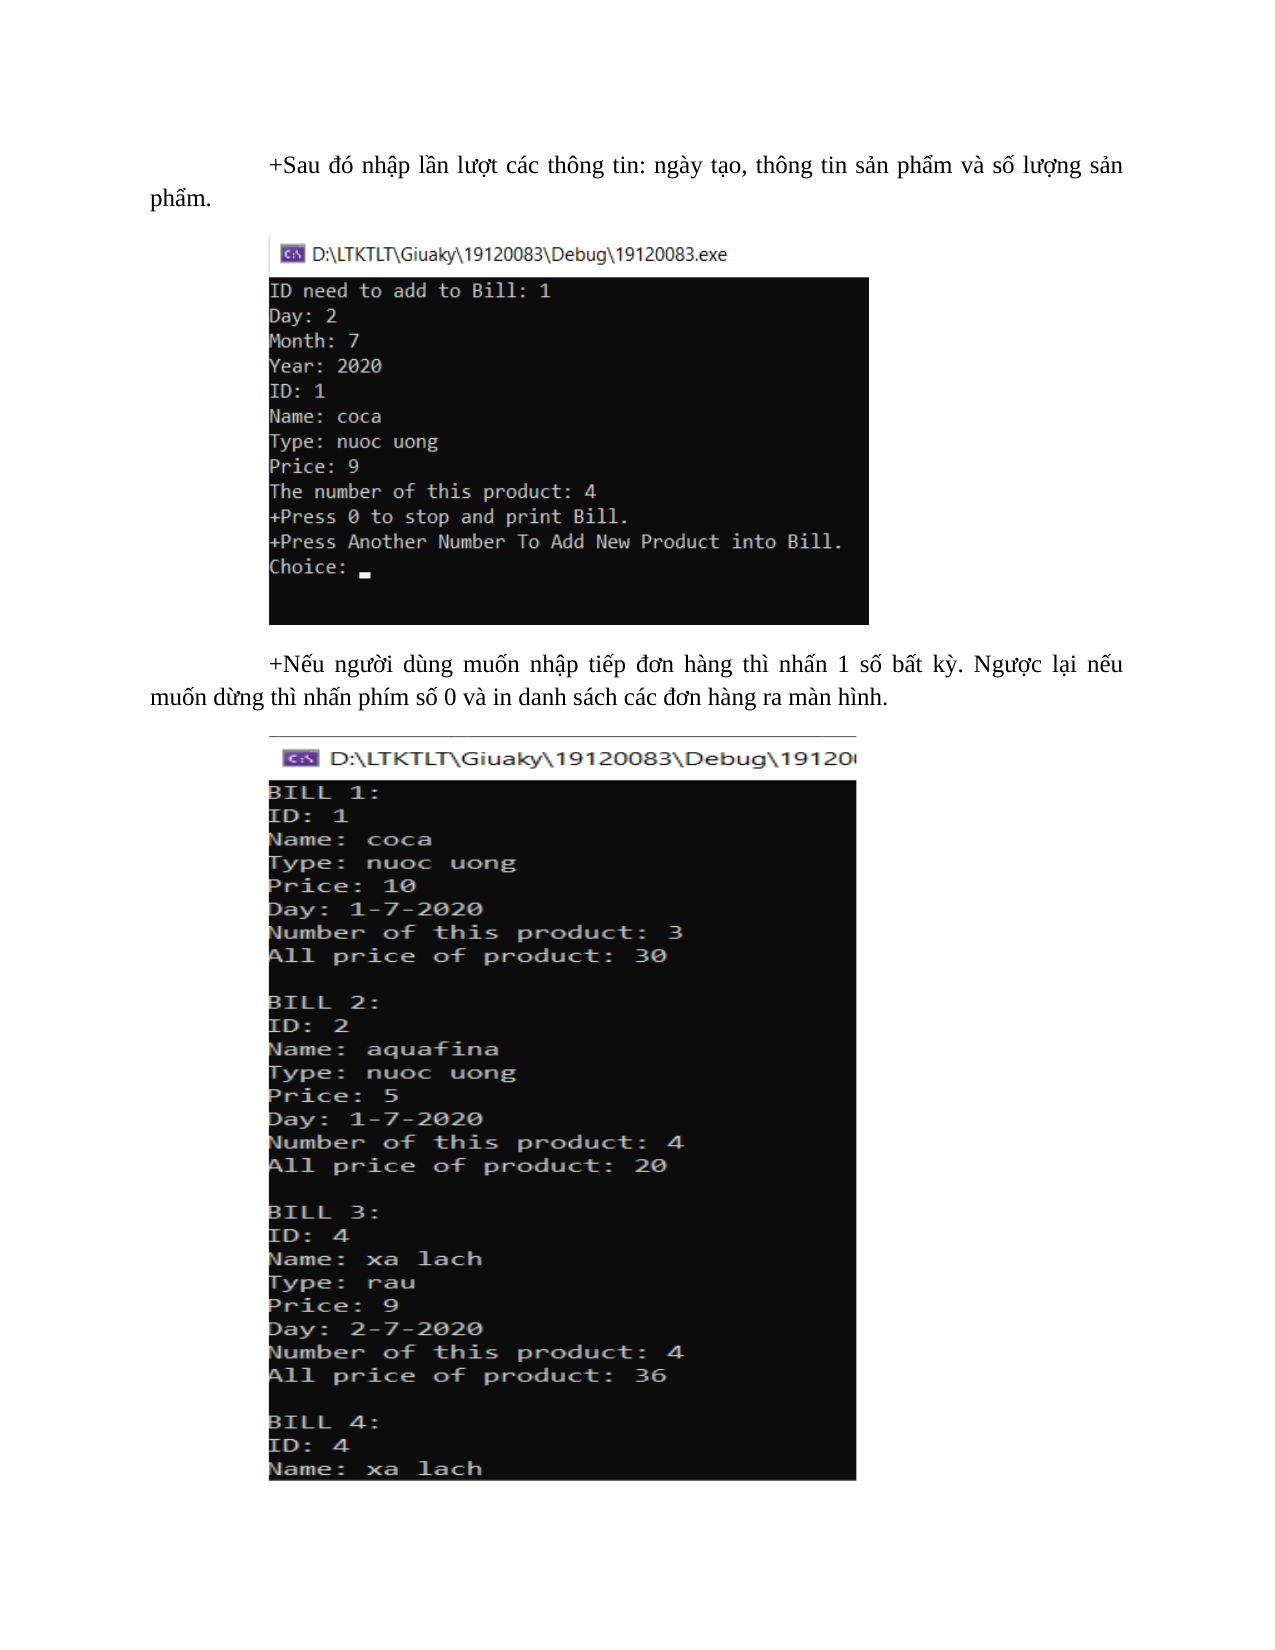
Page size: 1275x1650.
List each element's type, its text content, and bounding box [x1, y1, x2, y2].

text +Sau đó nhập lần lượt các thông tin: ngày tạo, thông tin sản phẩm và số lượng sản phẩm. [150, 150, 1125, 212]
text +Nếu người dùng muốn nhập tiếp đơn hàng thì nhấn 1 số bất kỳ. Ngược lại nếu muốn dừng thì nhấn phím số 0 và in danh sách các đơn hàng ra màn hình. [150, 649, 1125, 711]
picture [268, 236, 869, 625]
picture [268, 736, 857, 1481]
